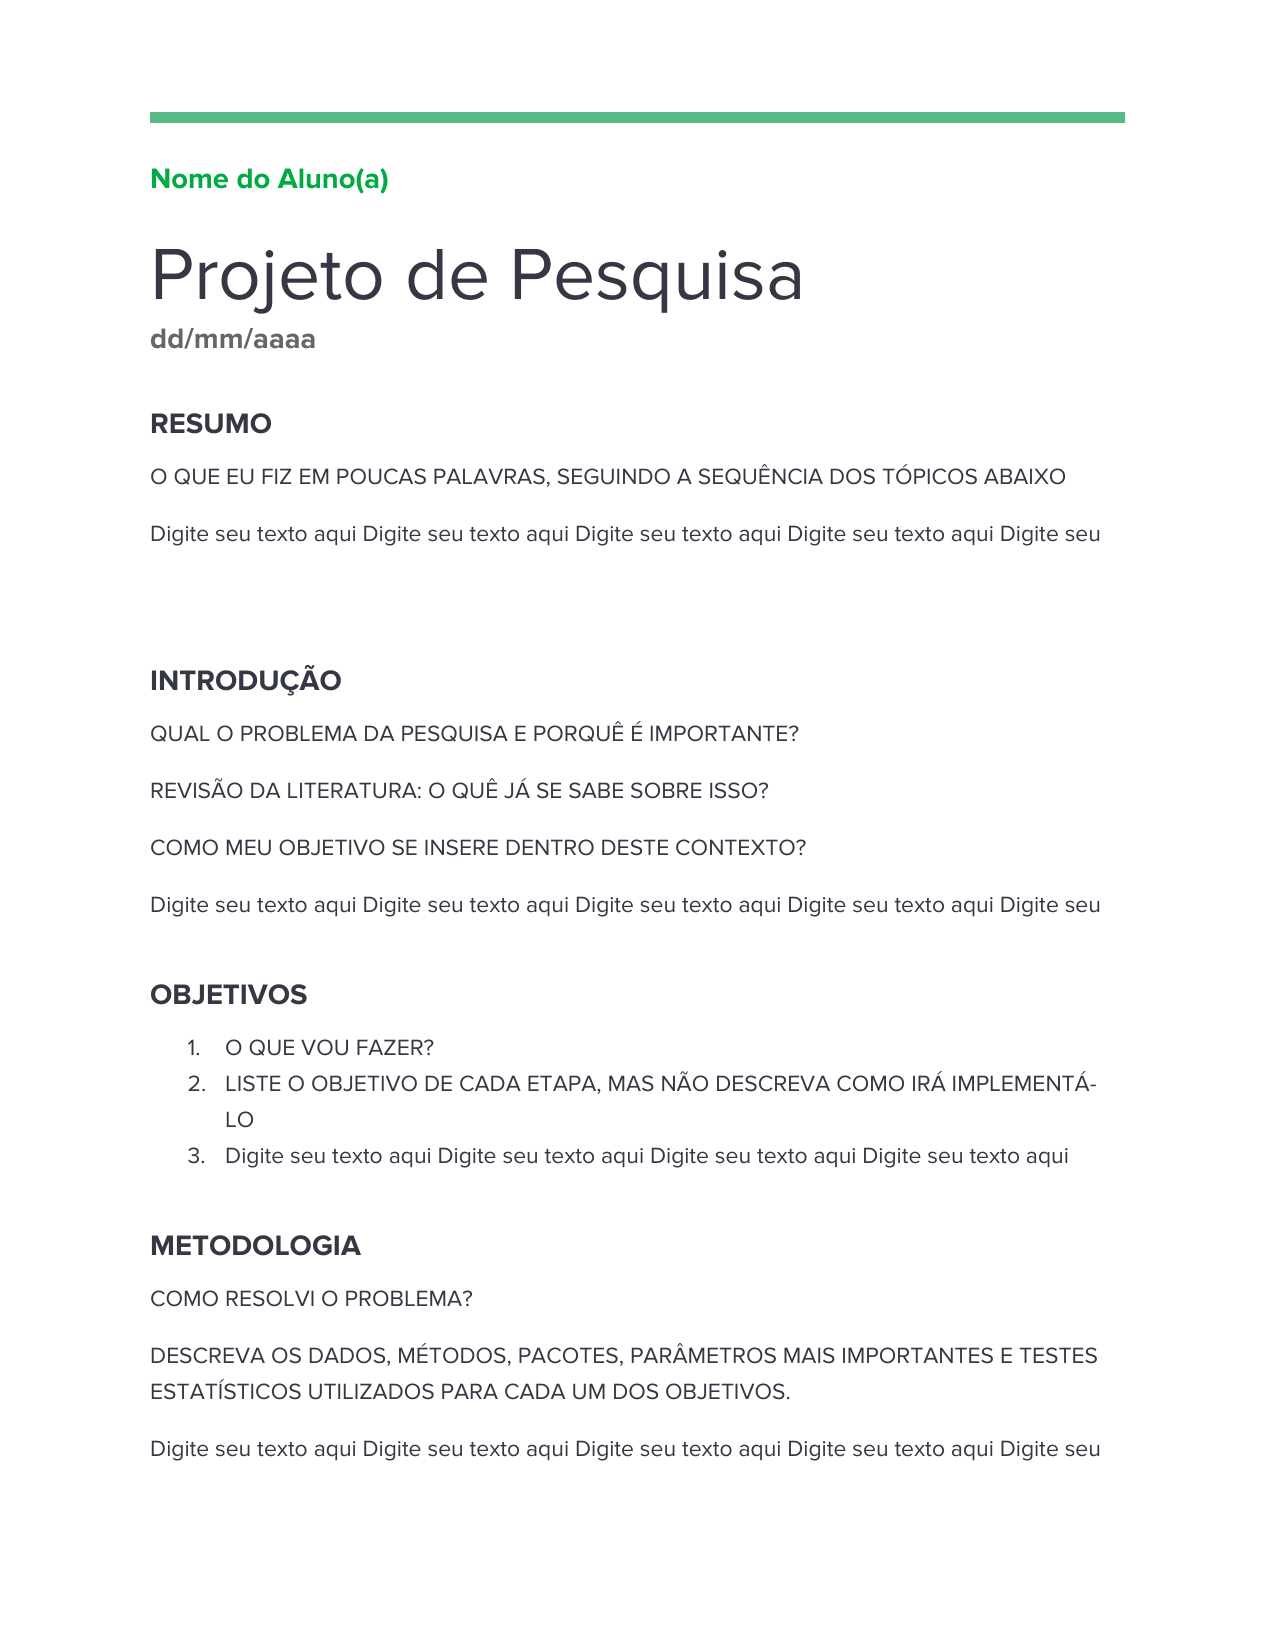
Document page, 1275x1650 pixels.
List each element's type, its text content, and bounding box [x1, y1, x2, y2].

subtitle METODOLOGIA [150, 1229, 1125, 1264]
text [150, 1436, 1125, 1464]
text O QUE EU FIZ EM POUCAS PALAVRAS, SEGUINDO A SEQUÊNCIA DOS TÓPICOS ABAIXO [150, 463, 1125, 491]
list Digite seu texto aqui Digite seu texto aqui Digite seu texto aqui Digite seu texto aqui [187, 1143, 1125, 1171]
subtitle RESUMO [150, 407, 1125, 442]
subtitle OBJETIVOS [150, 978, 1125, 1013]
text Digite seu texto aqui Digite seu texto aqui Digite seu texto aqui Digite seu texto aqui Digite seu [150, 891, 1125, 919]
text Nome do Aluno(a) [150, 161, 1125, 197]
list LISTE O OBJETIVO DE CADA ETAPA, MAS NÃO DESCREVA COMO IRÁ IMPLEMENTÁ-LO [187, 1070, 1125, 1134]
subtitle dd/mm/aaaa [150, 321, 1125, 357]
text COMO RESOLVI O PROBLEMA? [150, 1285, 1125, 1313]
list O QUE VOU FAZER? [187, 1034, 1125, 1062]
title Projeto de Pesquisa [150, 230, 1125, 321]
text Digite seu texto aqui Digite seu texto aqui Digite seu texto aqui Digite seu texto aqui Digite seu [150, 520, 1125, 548]
text COMO MEU OBJETIVO SE INSERE DENTRO DESTE CONTEXTO? [150, 834, 1125, 862]
text REVISÃO DA LITERATURA: O QUÊ JÁ SE SABE SOBRE ISSO? [150, 777, 1125, 805]
text DESCREVA OS DADOS, MÉTODOS, PACOTES, PARÂMETROS MAIS IMPORTANTES E TESTES ESTATÍSTICOS UTILIZADOS PARA CADA UM DOS OBJETIVOS. [150, 1342, 1125, 1407]
subtitle INTRODUÇÃO [150, 664, 1125, 699]
text QUAL O PROBLEMA DA PESQUISA E PORQUÊ É IMPORTANTE? [150, 720, 1125, 748]
picture [150, 112, 1125, 123]
